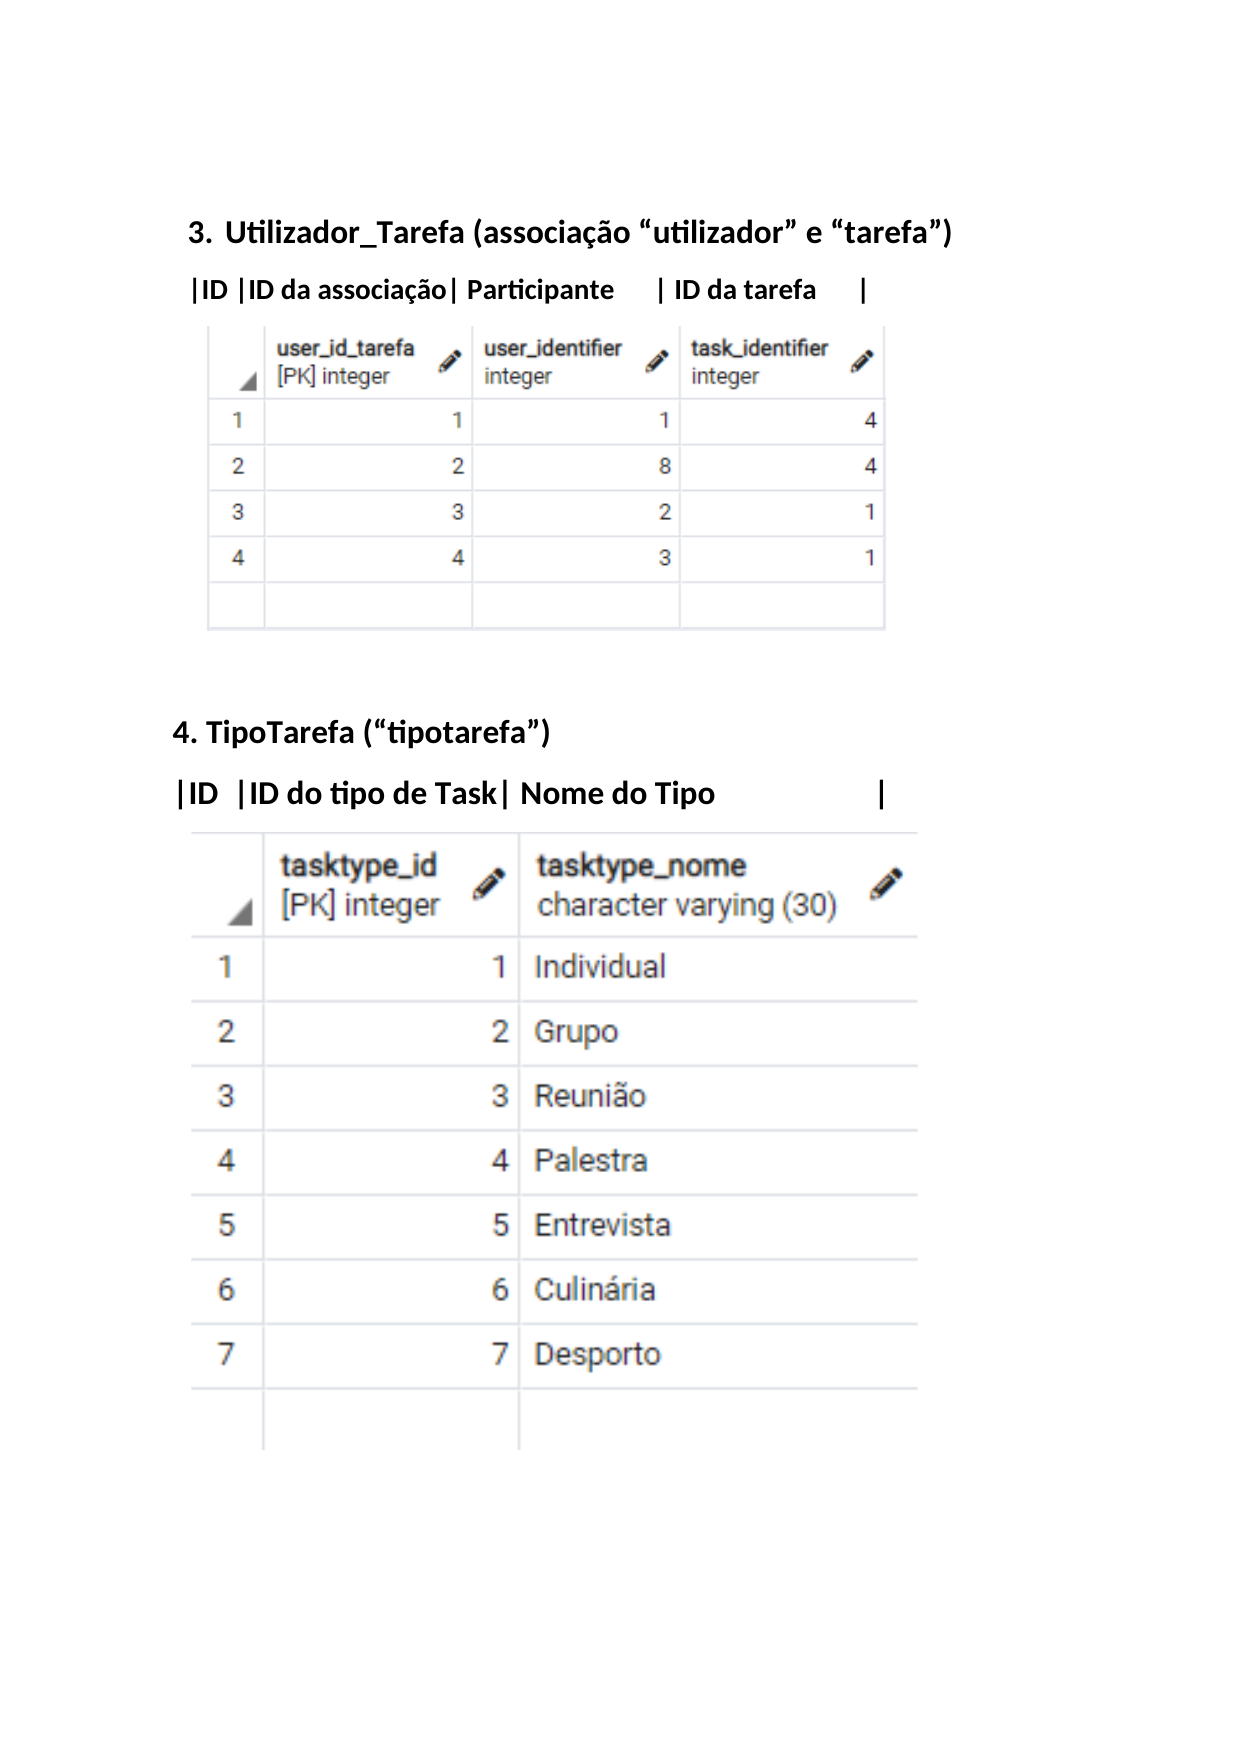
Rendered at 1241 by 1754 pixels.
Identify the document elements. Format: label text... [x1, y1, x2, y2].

text |ID |ID do tipo de Task| Nome do Tipo | [150, 772, 1090, 812]
text 4. TipoTarefa (“tipotarefa”) [150, 711, 1090, 752]
list Utilizador_Tarefa (associação “utilizador” e “tarefa”) [187, 211, 1090, 251]
text |ID |ID da associação| Participante | ID da tarefa | [150, 271, 1090, 307]
